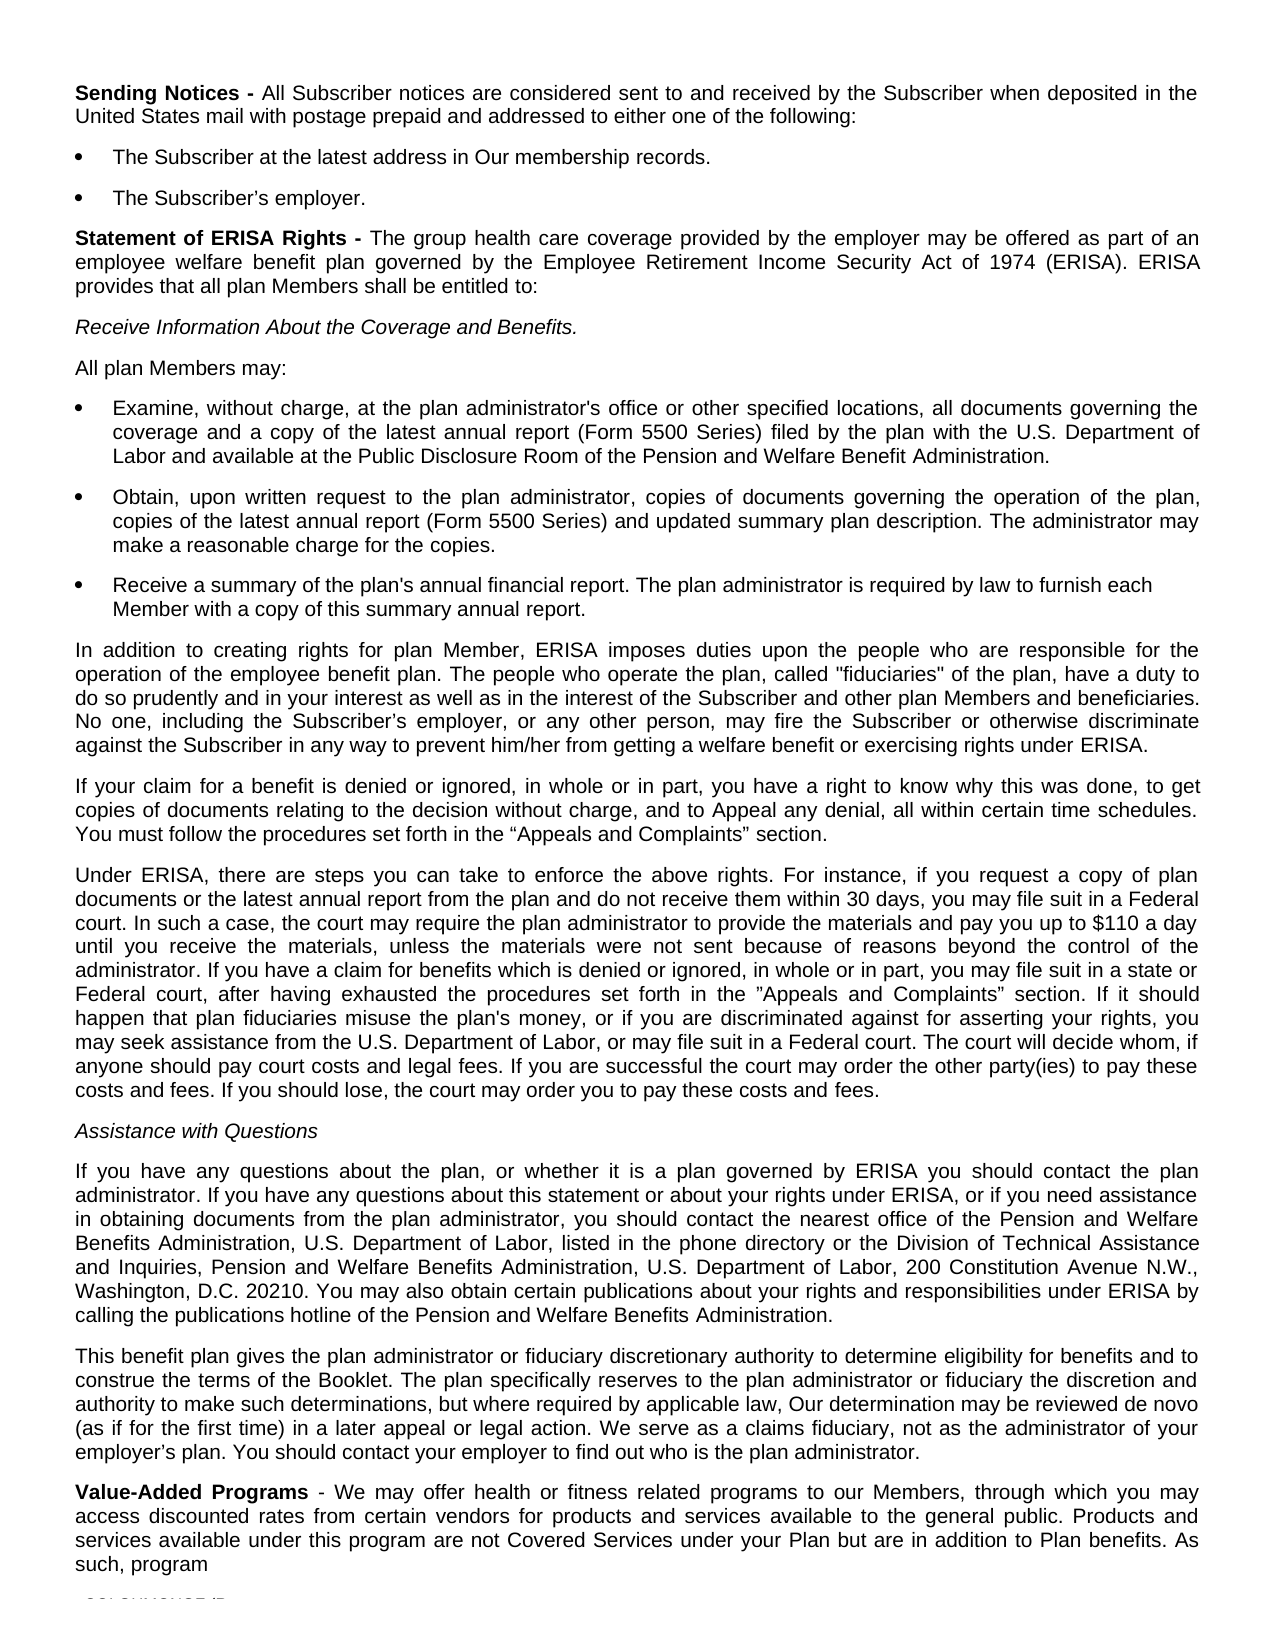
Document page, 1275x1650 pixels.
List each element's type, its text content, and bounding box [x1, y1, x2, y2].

list Obtain, upon written request to the plan administrator, copies of documents governing the operation of the plan, copies of the latest annual report (Form 5500 Series) and updated summary plan description. The administrator may make a reasonable charge for the copies. [75, 484, 1200, 556]
text If you have any questions about the plan, or whether it is a plan governed by ERISA you should contact the plan administrator. If you have any questions about this statement or about your rights under ERISA, or if you need assistance in obtaining documents from the plan administrator, you should contact the nearest office of the Pension and Welfare Benefits Administration, U.S. Department of Labor, listed in the phone directory or the Division of Technical Assistance and Inquiries, Pension and Welfare Benefits Administration, U.S. Department of Labor, 200 Constitution Avenue N.W., Washington, D.C. 20210. You may also obtain certain publications about your rights and responsibilities under ERISA by calling the publications hotline of the Pension and Welfare Benefits Administration. [75, 1159, 1200, 1327]
list Examine, without charge, at the plan administrator's office or other specified locations, all documents governing the coverage and a copy of the latest annual report (Form 5500 Series) filed by the plan with the U.S. Department of Labor and available at the Public Disclosure Room of the Pension and Welfare Benefit Administration. [75, 396, 1200, 468]
text If your claim for a benefit is denied or ignored, in whole or in part, you have a right to know why this was done, to get copies of documents relating to the decision without charge, and to Appeal any denial, all within certain time schedules. You must follow the procedures set forth in the “Appeals and Complaints” section. [75, 774, 1200, 846]
text In addition to creating rights for plan Member, ERISA imposes duties upon the people who are responsible for the operation of the employee benefit plan. The people who operate the plan, called "fiduciaries" of the plan, have a duty to do so prudently and in your interest as well as in the interest of the Subscriber and other plan Members and beneficiaries. No one, including the Subscriber’s employer, or any other person, may fire the Subscriber or otherwise discriminate against the Subscriber in any way to prevent him/her from getting a welfare benefit or exercising rights under ERISA. [75, 637, 1200, 757]
text All plan Members may: [75, 355, 1217, 379]
text This benefit plan gives the plan administrator or fiduciary discretionary authority to determine eligibility for benefits and to construe the terms of the Booklet. The plan specifically reserves to the plan administrator or fiduciary the discretion and authority to make such determinations, but where required by applicable law, Our determination may be reviewed de novo (as if for the first time) in a later appeal or legal action. We serve as a claims fiduciary, not as the administrator of your employer’s plan. You should contact your employer to find out who is the plan administrator. [75, 1344, 1200, 1463]
text Value-Added Programs - We may offer health or fitness related programs to our Members, through which you may access discounted rates from certain vendors for products and services available to the general public. Products and services available under this program are not Covered Services under your Plan but are in addition to Plan benefits. As such, program [75, 1480, 1200, 1576]
text Receive Information About the Coverage and Benefits. [75, 315, 1217, 339]
list Receive a summary of the plan's annual financial report. The plan administrator is required by law to furnish each Member with a copy of this summary annual report. [75, 573, 1200, 621]
text Sending Notices - All Subscriber notices are considered sent to and received by the Subscriber when deposited in the United States mail with postage prepaid and addressed to either one of the following: [75, 80, 1200, 128]
text Under ERISA, there are steps you can take to enforce the above rights. For instance, if you request a copy of plan documents or the latest annual report from the plan and do not receive them within 30 days, you may file suit in a Federal court. In such a case, the court may require the plan administrator to provide the materials and pay you up to $110 a day until you receive the materials, unless the materials were not sent because of reasons beyond the control of the administrator. If you have a claim for benefits which is denied or ignored, in whole or in part, you may file suit in a state or Federal court, after having exhausted the procedures set forth in the ”Appeals and Complaints” section. If it should happen that plan fiduciaries misuse the plan's money, or if you are discriminated against for asserting your rights, you may seek assistance from the U.S. Department of Labor, or may file suit in a Federal court. The court will decide whom, if anyone should pay court costs and legal fees. If you are successful the court may order the other party(ies) to pay these costs and fees. If you should lose, the court may order you to pay these costs and fees. [75, 862, 1200, 1102]
list The Subscriber’s employer. [75, 186, 1217, 210]
text Statement of ERISA Rights - The group health care coverage provided by the employer may be offered as part of an employee welfare benefit plan governed by the Employee Retirement Income Security Act of 1974 (ERISA). ERISA provides that all plan Members shall be entitled to: [75, 226, 1200, 298]
text Assistance with Questions [75, 1119, 1217, 1143]
list The Subscriber at the latest address in Our membership records. [75, 145, 1217, 169]
